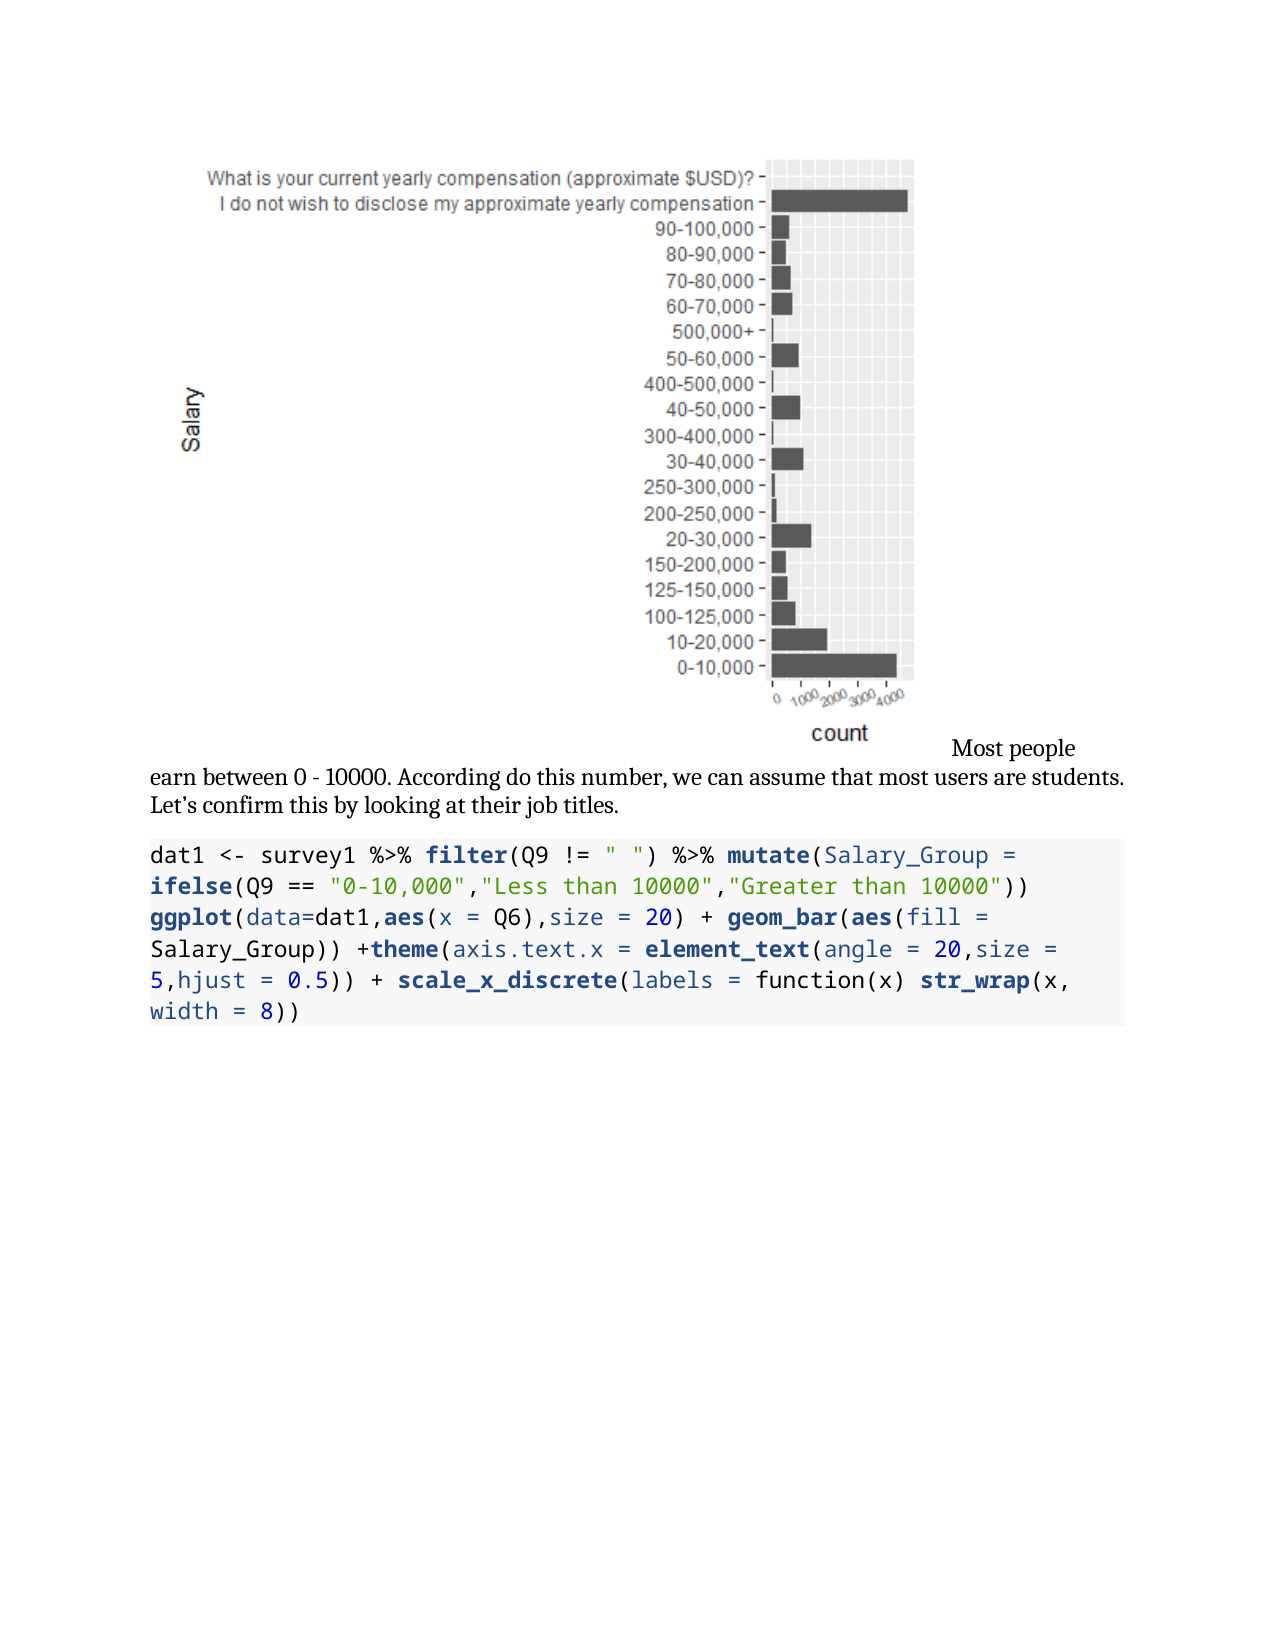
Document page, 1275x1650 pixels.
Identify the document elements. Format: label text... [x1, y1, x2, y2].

picture [168, 150, 927, 757]
text dat1 <- survey1 %>% filter(Q9 != " ") %>% mutate(Salary_Group = ifelse(Q9 == "0-10,000","Less than 10000","Greater than 10000")) ggplot(data=dat1,aes(x = Q6),size = 20) + geom_bar(aes(fill = Salary_Group)) +theme(axis.text.x = element_text(angle = 20,size = 5,hjust = 0.5)) + scale_x_discrete(labels = function(x) str_wrap(x, width = 8)) [301, 839, 1125, 1026]
